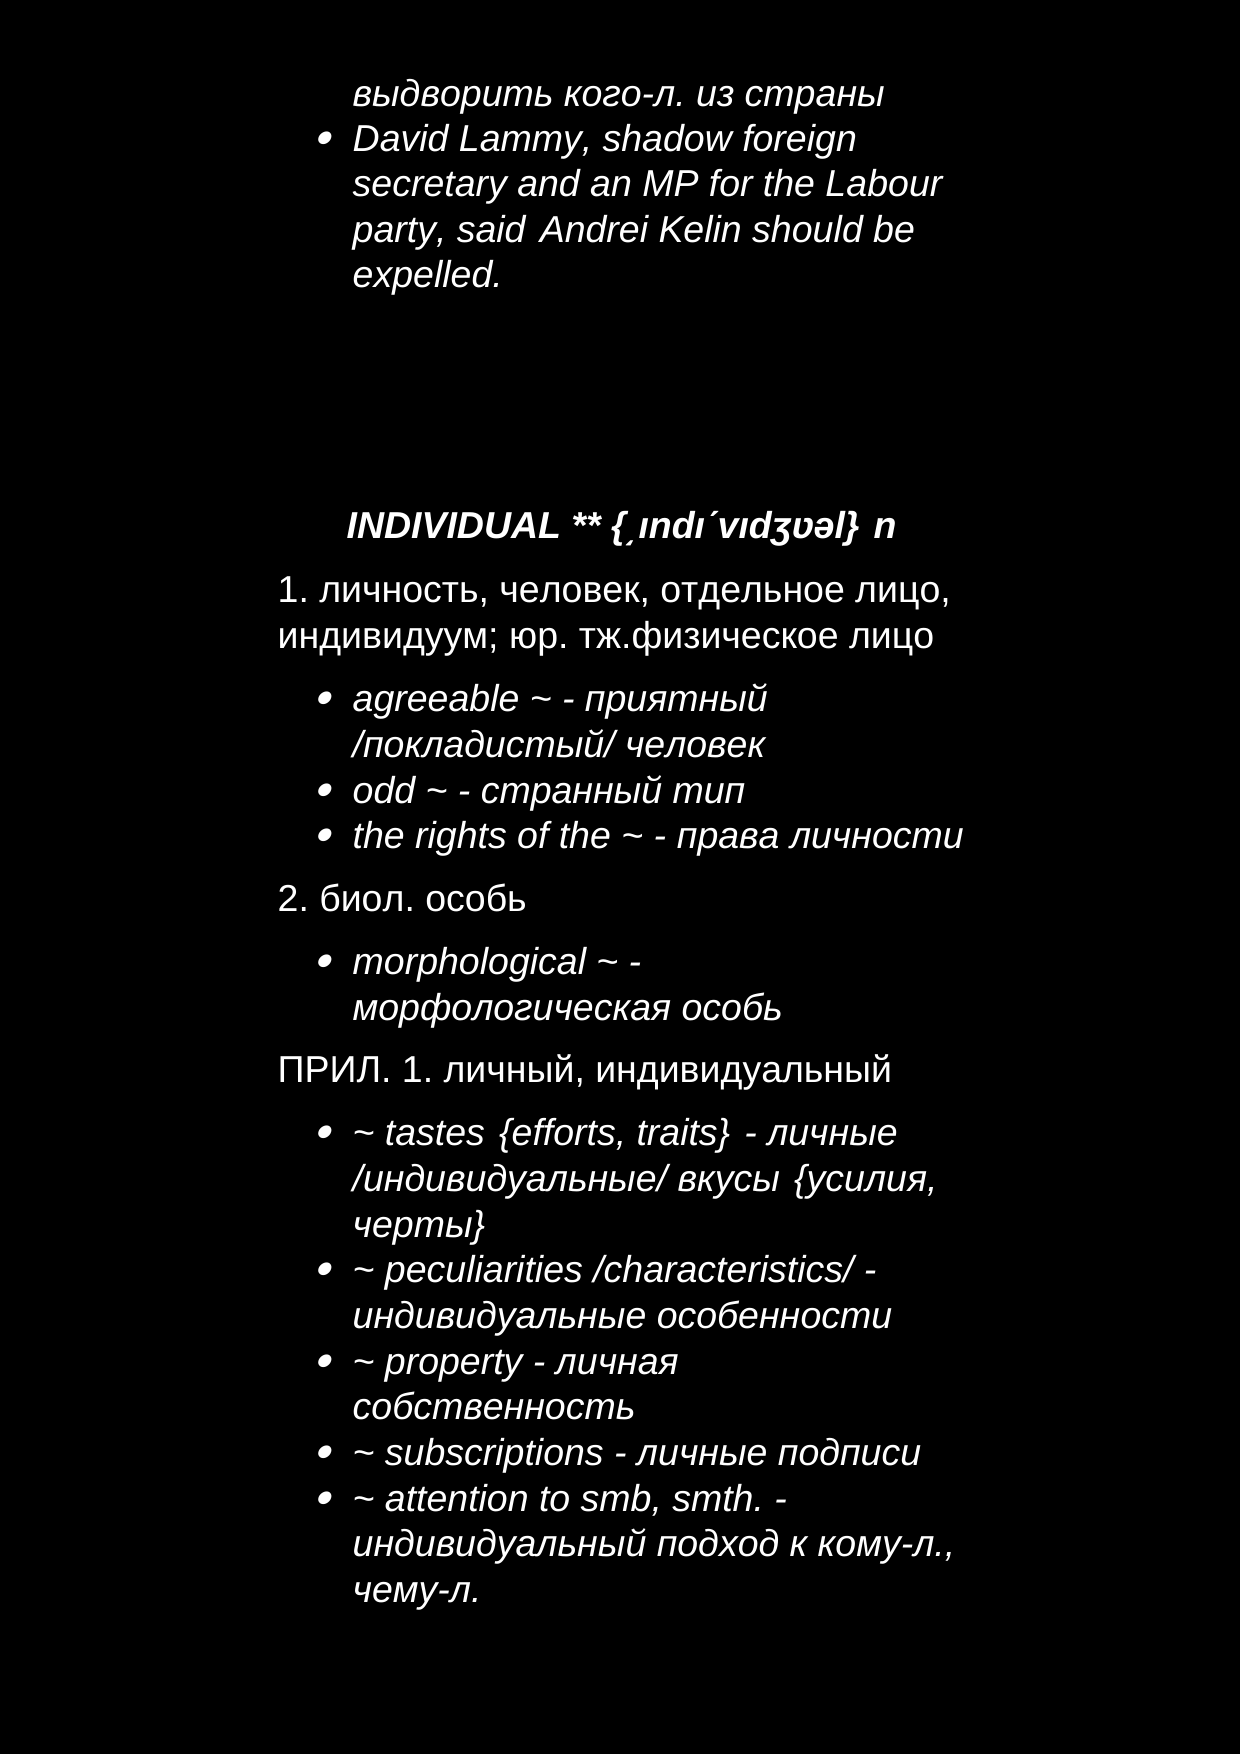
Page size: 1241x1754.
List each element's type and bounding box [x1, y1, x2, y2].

table_header [270, 62, 976, 1638]
